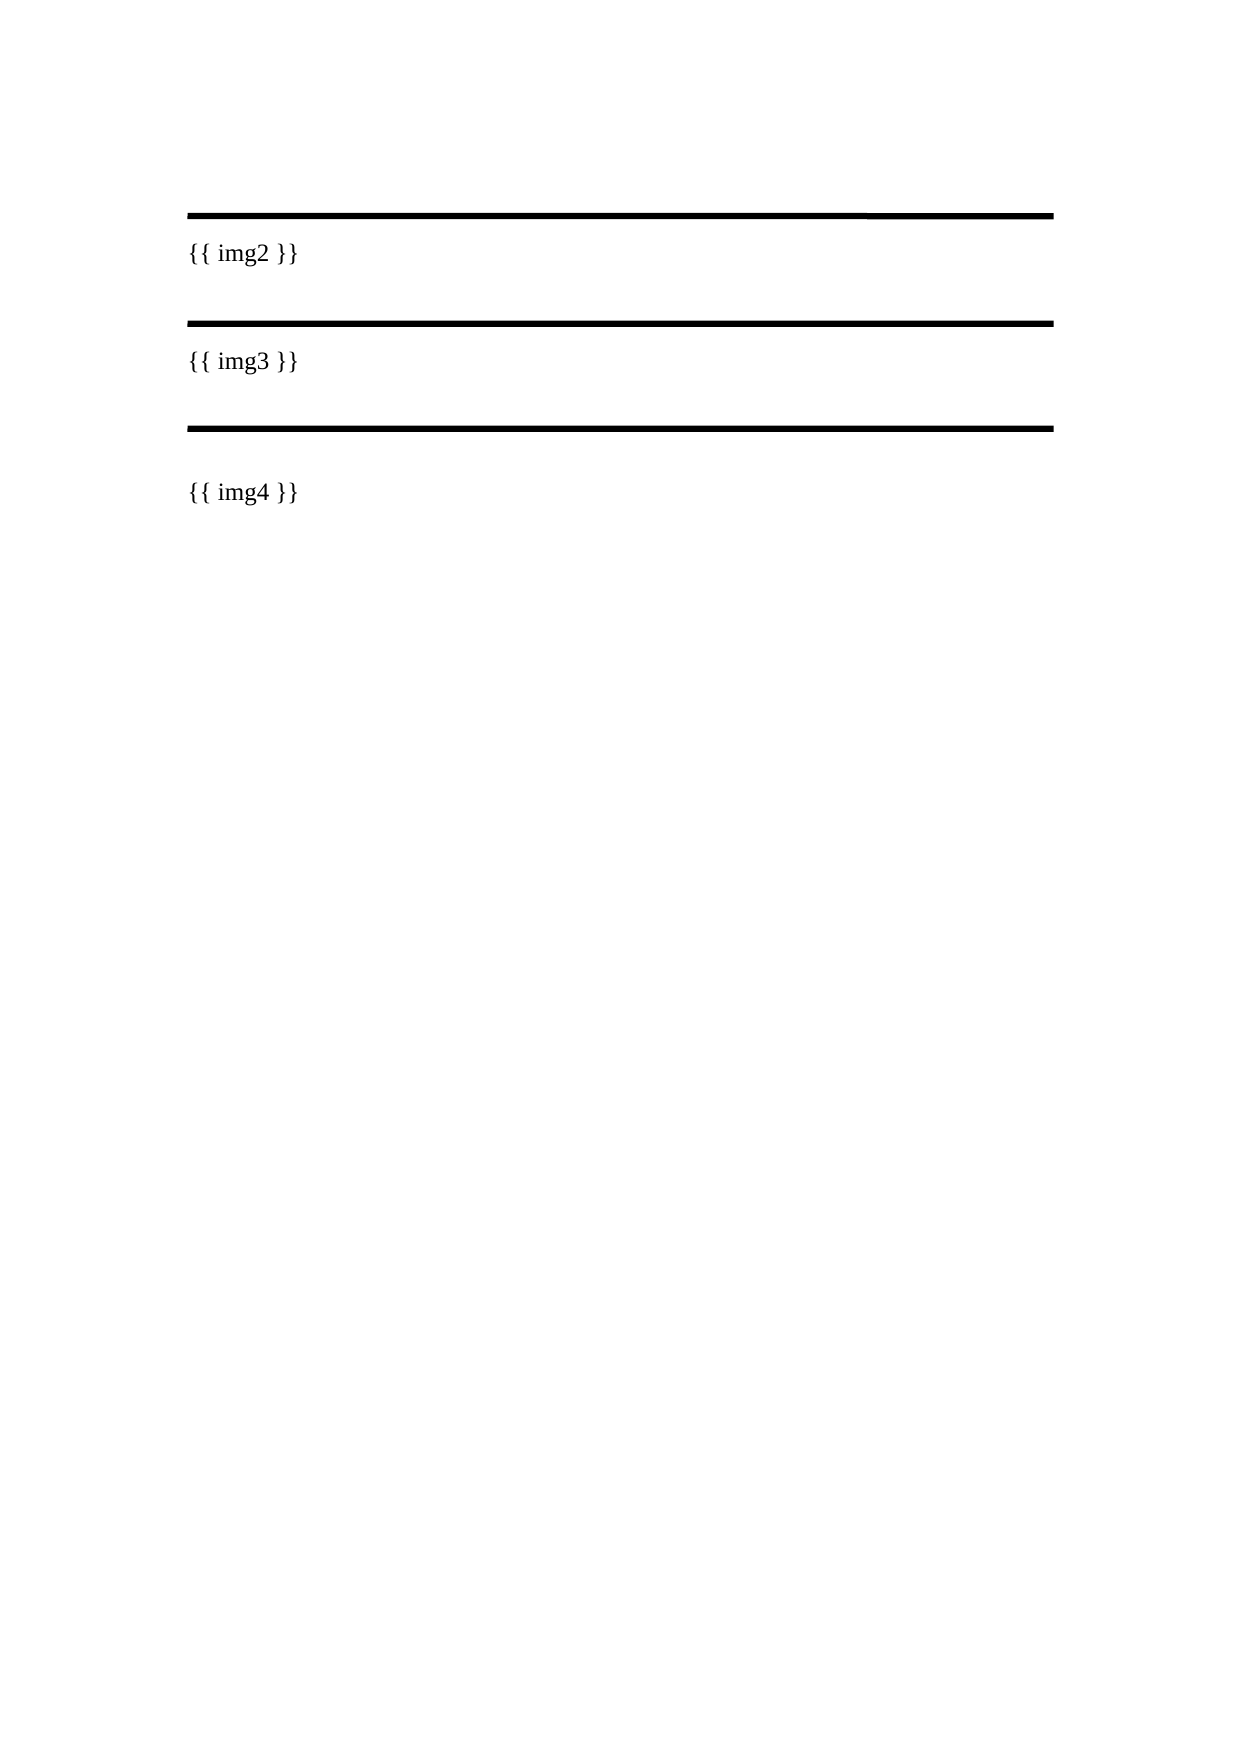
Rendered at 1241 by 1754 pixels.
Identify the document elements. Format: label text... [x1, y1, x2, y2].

text {{ img4 }} [187, 477, 1053, 505]
text {{ img3 }} [187, 346, 1053, 374]
text {{ img2 }} [187, 238, 1053, 267]
